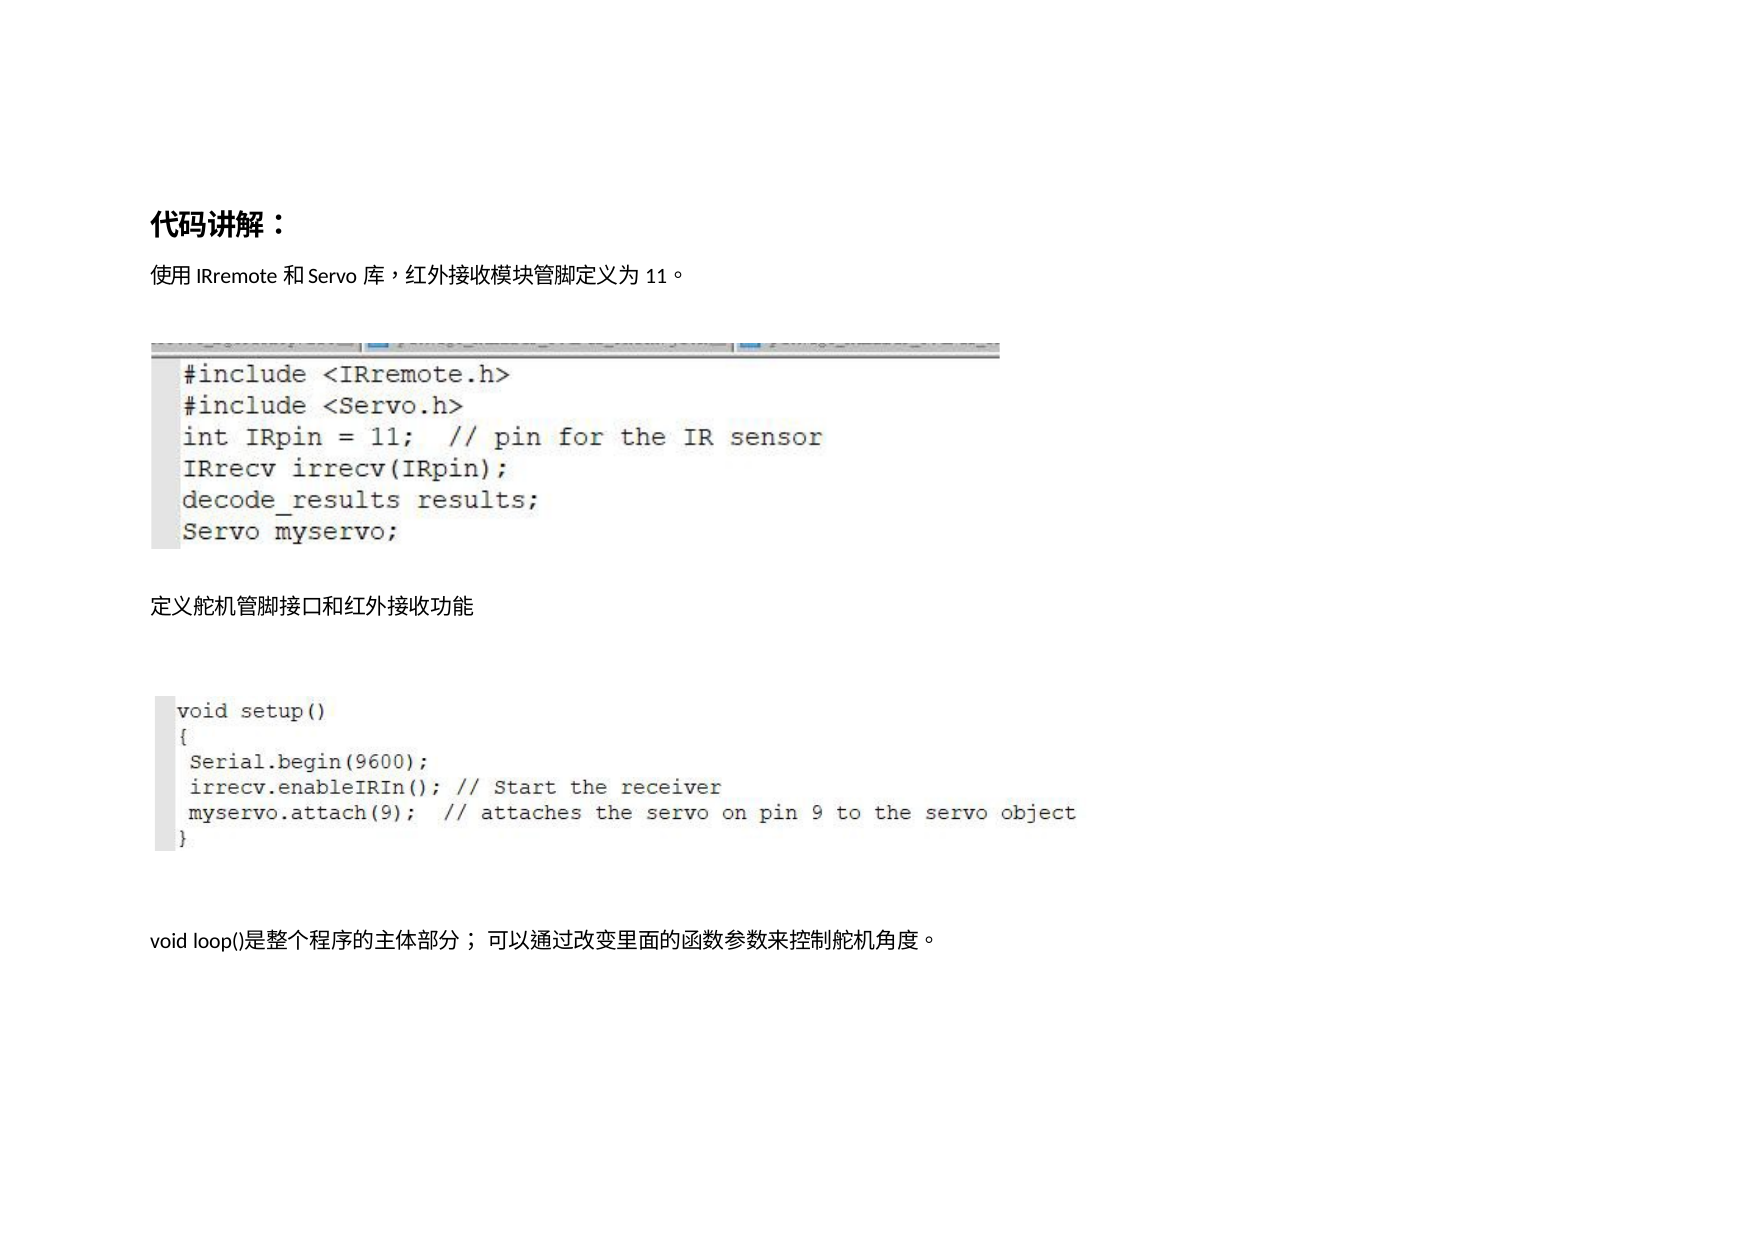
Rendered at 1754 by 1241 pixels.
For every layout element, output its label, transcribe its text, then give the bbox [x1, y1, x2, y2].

picture [154, 696, 1087, 851]
subtitle 代码讲解： [150, 204, 1629, 244]
text 定义舵机管脚接口和红外接收功能 [150, 591, 1629, 621]
picture [151, 343, 1000, 549]
text 使用 IRremote 和 Servo 库，红外接收模块管脚定义为 11。 [150, 260, 1629, 290]
text void loop()是整个程序的主体部分； 可以通过改变里面的函数参数来控制舵机角度。 [150, 925, 1629, 954]
